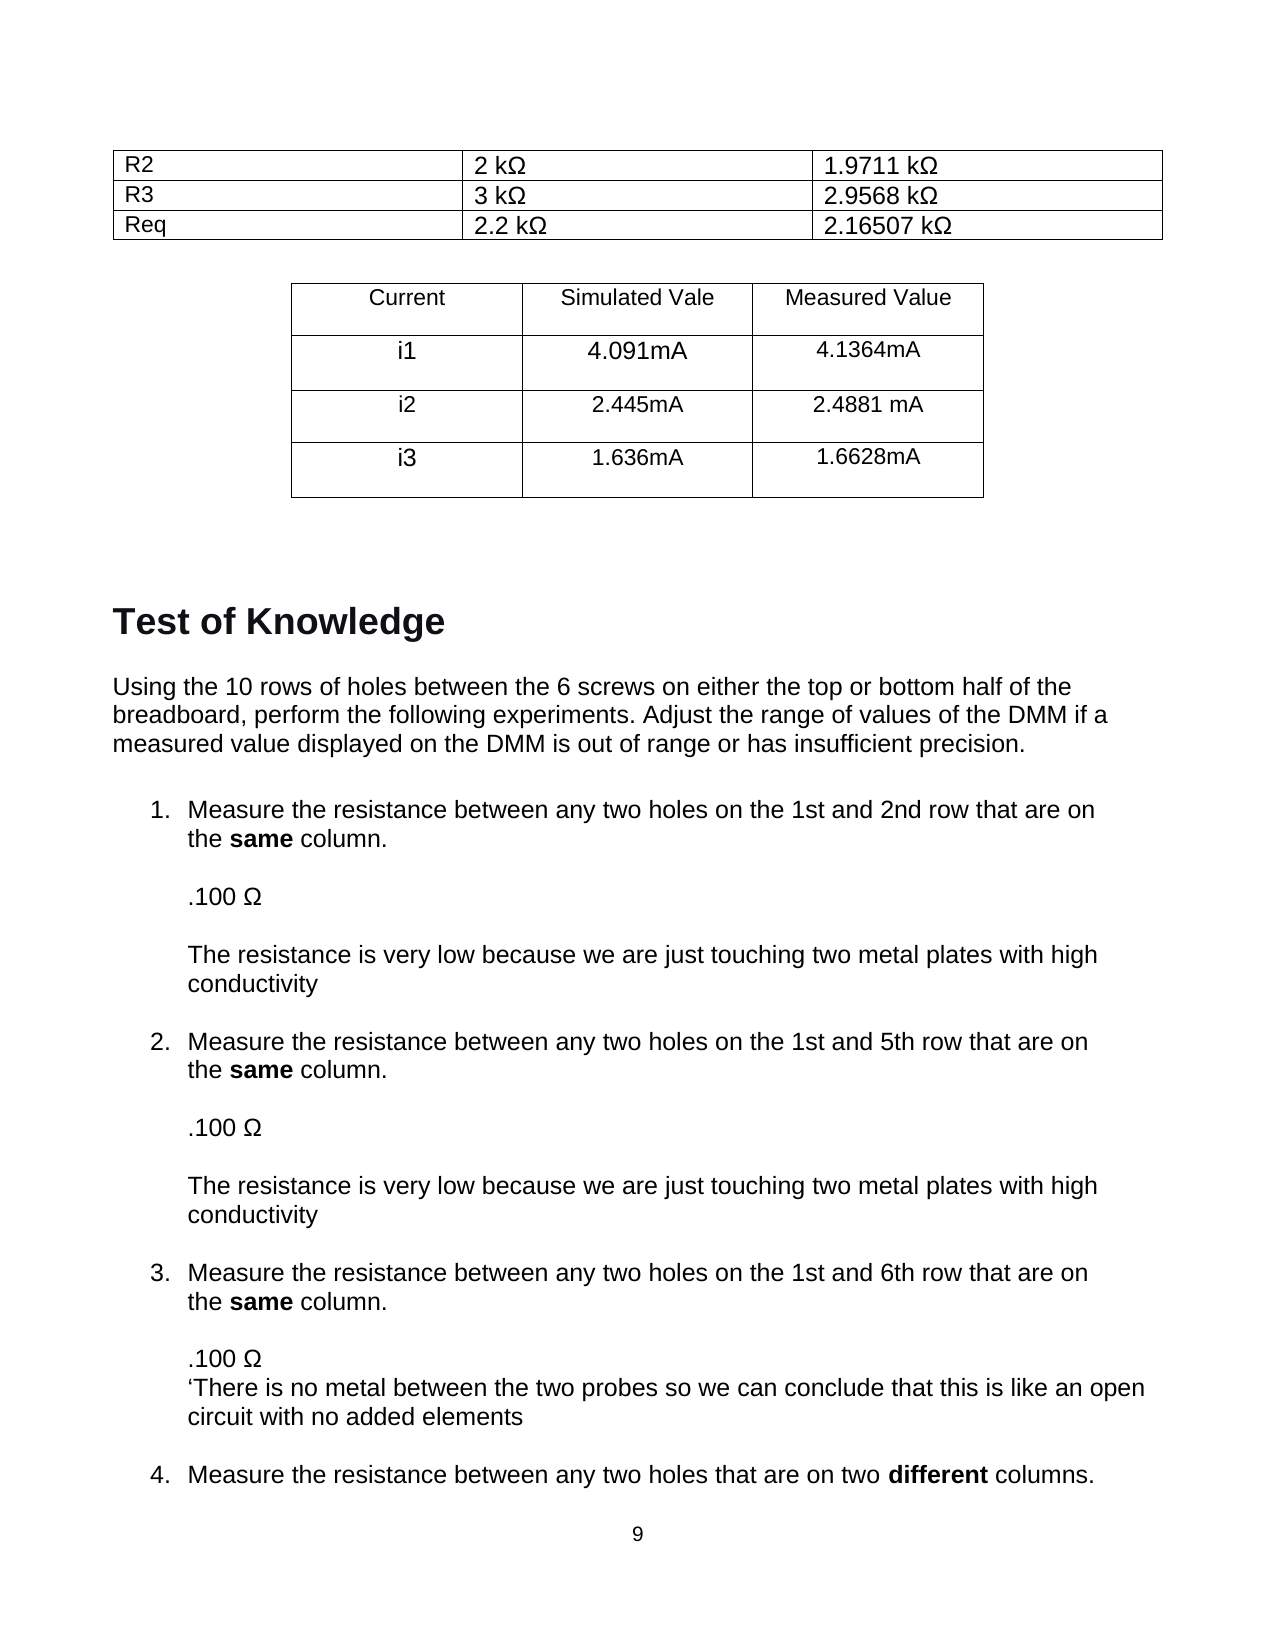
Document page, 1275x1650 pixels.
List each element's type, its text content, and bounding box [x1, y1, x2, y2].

table_cell 3 kΩ [463, 181, 812, 209]
text Using the 10 rows of holes between the 6 screws on either the top or bottom half of the breadboard, perform the following experiments. Adjust the range of values of the DMM if a measured value displayed on the DMM is out of range or has insufficient precision. [112, 672, 1162, 758]
table_cell 4.091mA [523, 336, 752, 390]
list Measure the resistance between any two holes on the 1st and 5th row that are on the same column. [150, 1027, 1162, 1084]
list .100 Ω [187, 1344, 1162, 1373]
table_cell R2 [114, 151, 462, 180]
list .100 Ω [187, 1113, 1162, 1142]
table_cell 1.6628mA [753, 443, 983, 497]
table_cell 4.1364mA [753, 336, 983, 390]
table_header Current [292, 284, 522, 335]
table_cell 2.4881 mA [753, 391, 983, 442]
table_cell i2 [292, 391, 522, 442]
table_cell i1 [292, 336, 522, 390]
list Measure the resistance between any two holes on the 1st and 2nd row that are on the same column. [150, 795, 1162, 853]
table_cell R3 [114, 181, 462, 209]
text The resistance is very low because we are just touching two metal plates with high conductivity [187, 1171, 1162, 1229]
text .100 Ω [187, 882, 1162, 911]
table_header Simulated Vale [523, 284, 752, 335]
list ‘There is no metal between the two probes so we can conclude that this is like an open circuit with no added elements [187, 1373, 1162, 1431]
table_cell 2.445mA [523, 391, 752, 442]
table_cell 1.636mA [523, 443, 752, 497]
table_cell 2.2 kΩ [463, 211, 812, 239]
table_cell i3 [292, 443, 522, 497]
text Test of Knowledge [112, 599, 1162, 642]
table_cell 2 kΩ [463, 151, 812, 180]
table_cell Req [114, 211, 462, 239]
list Measure the resistance between any two holes on the 1st and 6th row that are on the same column. [150, 1258, 1162, 1315]
table_cell 1.9711 kΩ [813, 151, 1162, 180]
table_cell 2.9568 kΩ [813, 181, 1162, 209]
text The resistance is very low because we are just touching two metal plates with high conductivity [187, 940, 1162, 997]
list Measure the resistance between any two holes that are on two different columns. [150, 1460, 1162, 1489]
table_header Measured Value [753, 284, 983, 335]
table_cell 2.16507 kΩ [813, 211, 1162, 239]
